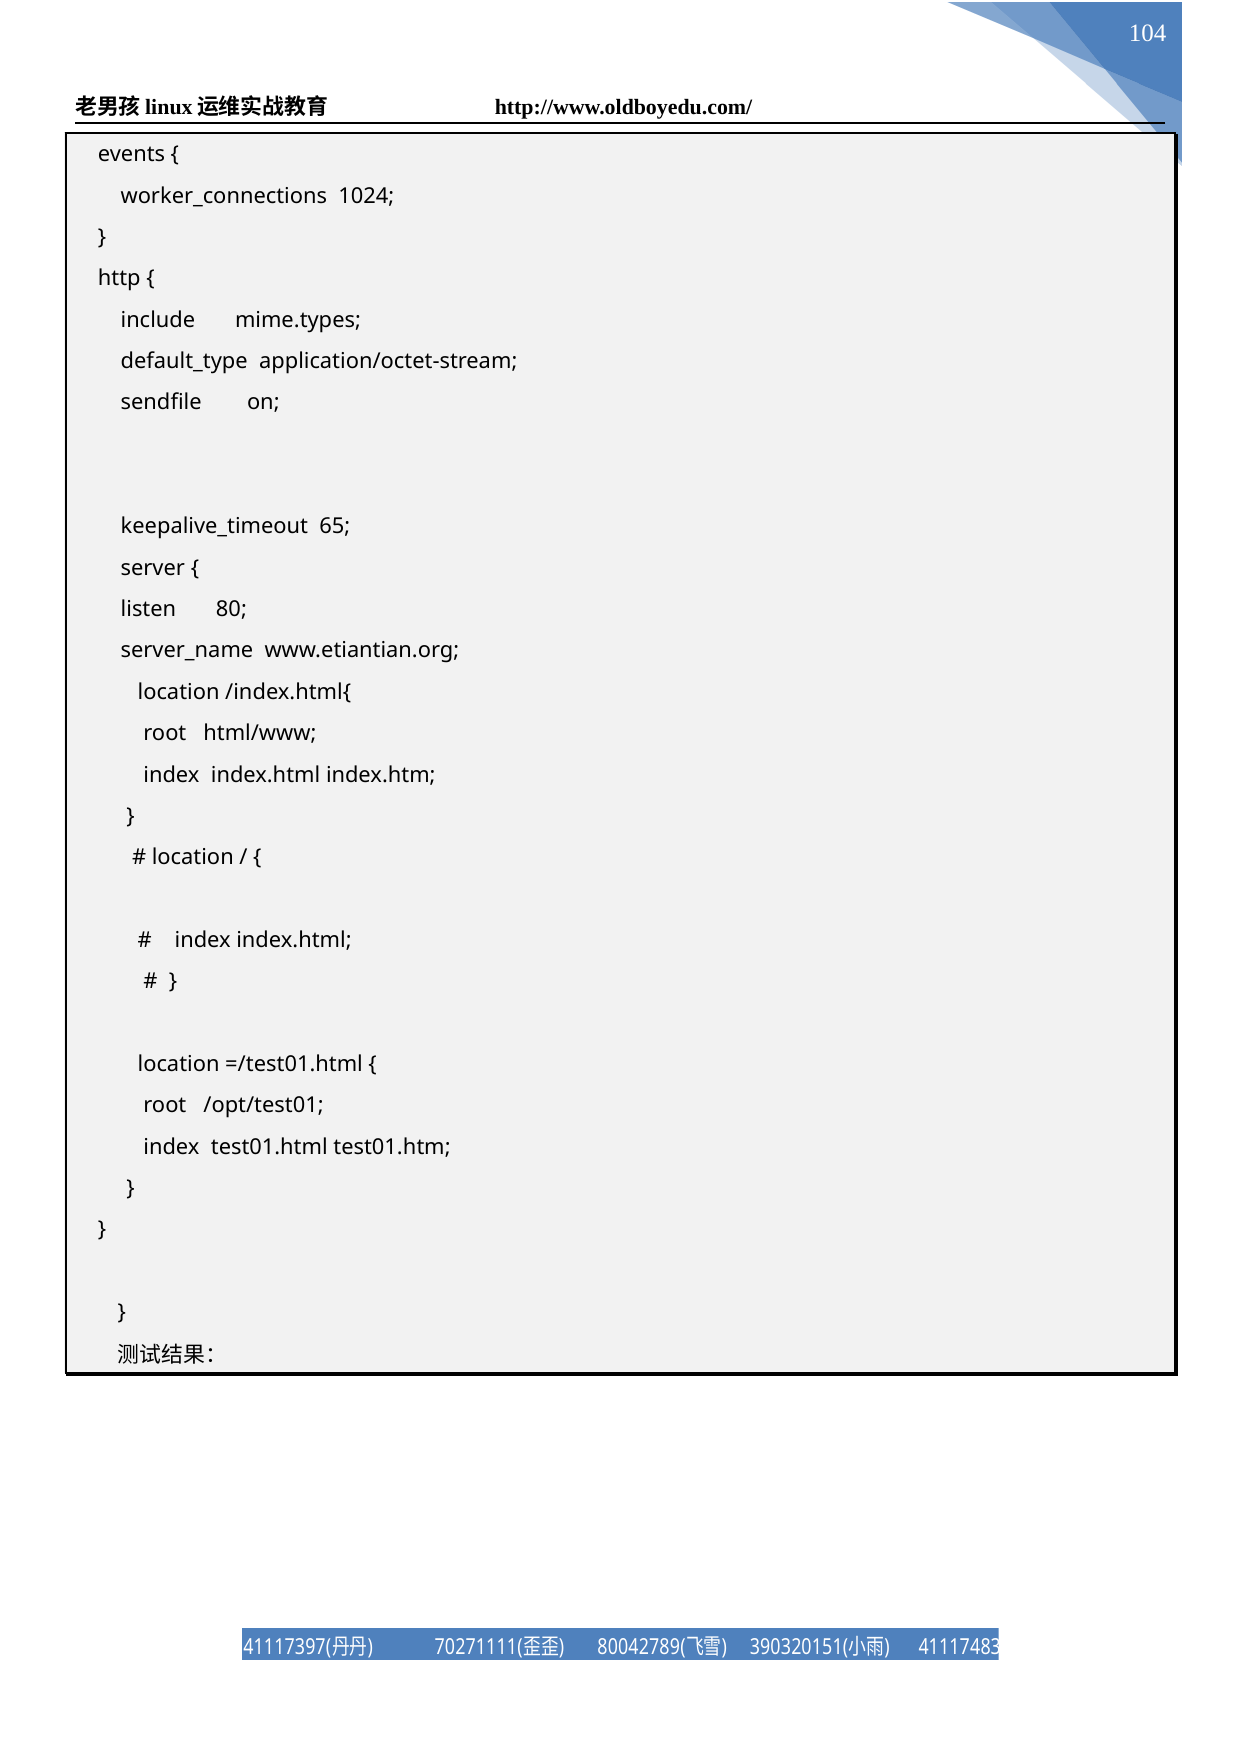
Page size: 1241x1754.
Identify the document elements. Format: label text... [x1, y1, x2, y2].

text index test01.html test01.htm; [67, 1124, 1174, 1163]
text server_name www.etiantian.org; [67, 628, 1174, 666]
text root html/www; [67, 711, 1174, 749]
text # location / { [67, 835, 1174, 873]
text keepalive_timeout 65; [67, 504, 1174, 542]
text location /index.html{ [67, 669, 1174, 708]
text } [67, 215, 1174, 253]
text root /opt/test01; [67, 1083, 1174, 1121]
text http { [67, 256, 1174, 294]
text sendfile on; [67, 380, 1174, 418]
text } [67, 1207, 1174, 1245]
text 测试结果： [67, 1331, 1174, 1372]
picture [944, 2, 1182, 166]
text } [67, 1166, 1174, 1204]
text } [67, 1290, 1174, 1328]
text default_type application/octet-stream; [67, 339, 1174, 377]
text } [67, 794, 1174, 832]
text server { [67, 546, 1174, 584]
text include mime.types; [67, 297, 1174, 336]
text index index.html index.htm; [67, 752, 1174, 790]
text events { [67, 134, 1174, 170]
text # index index.html; [67, 918, 1174, 956]
text location =/test01.html { [67, 1042, 1174, 1080]
text worker_connections 1024; [67, 173, 1174, 211]
text listen 80; [67, 587, 1174, 625]
text # } [67, 959, 1174, 997]
